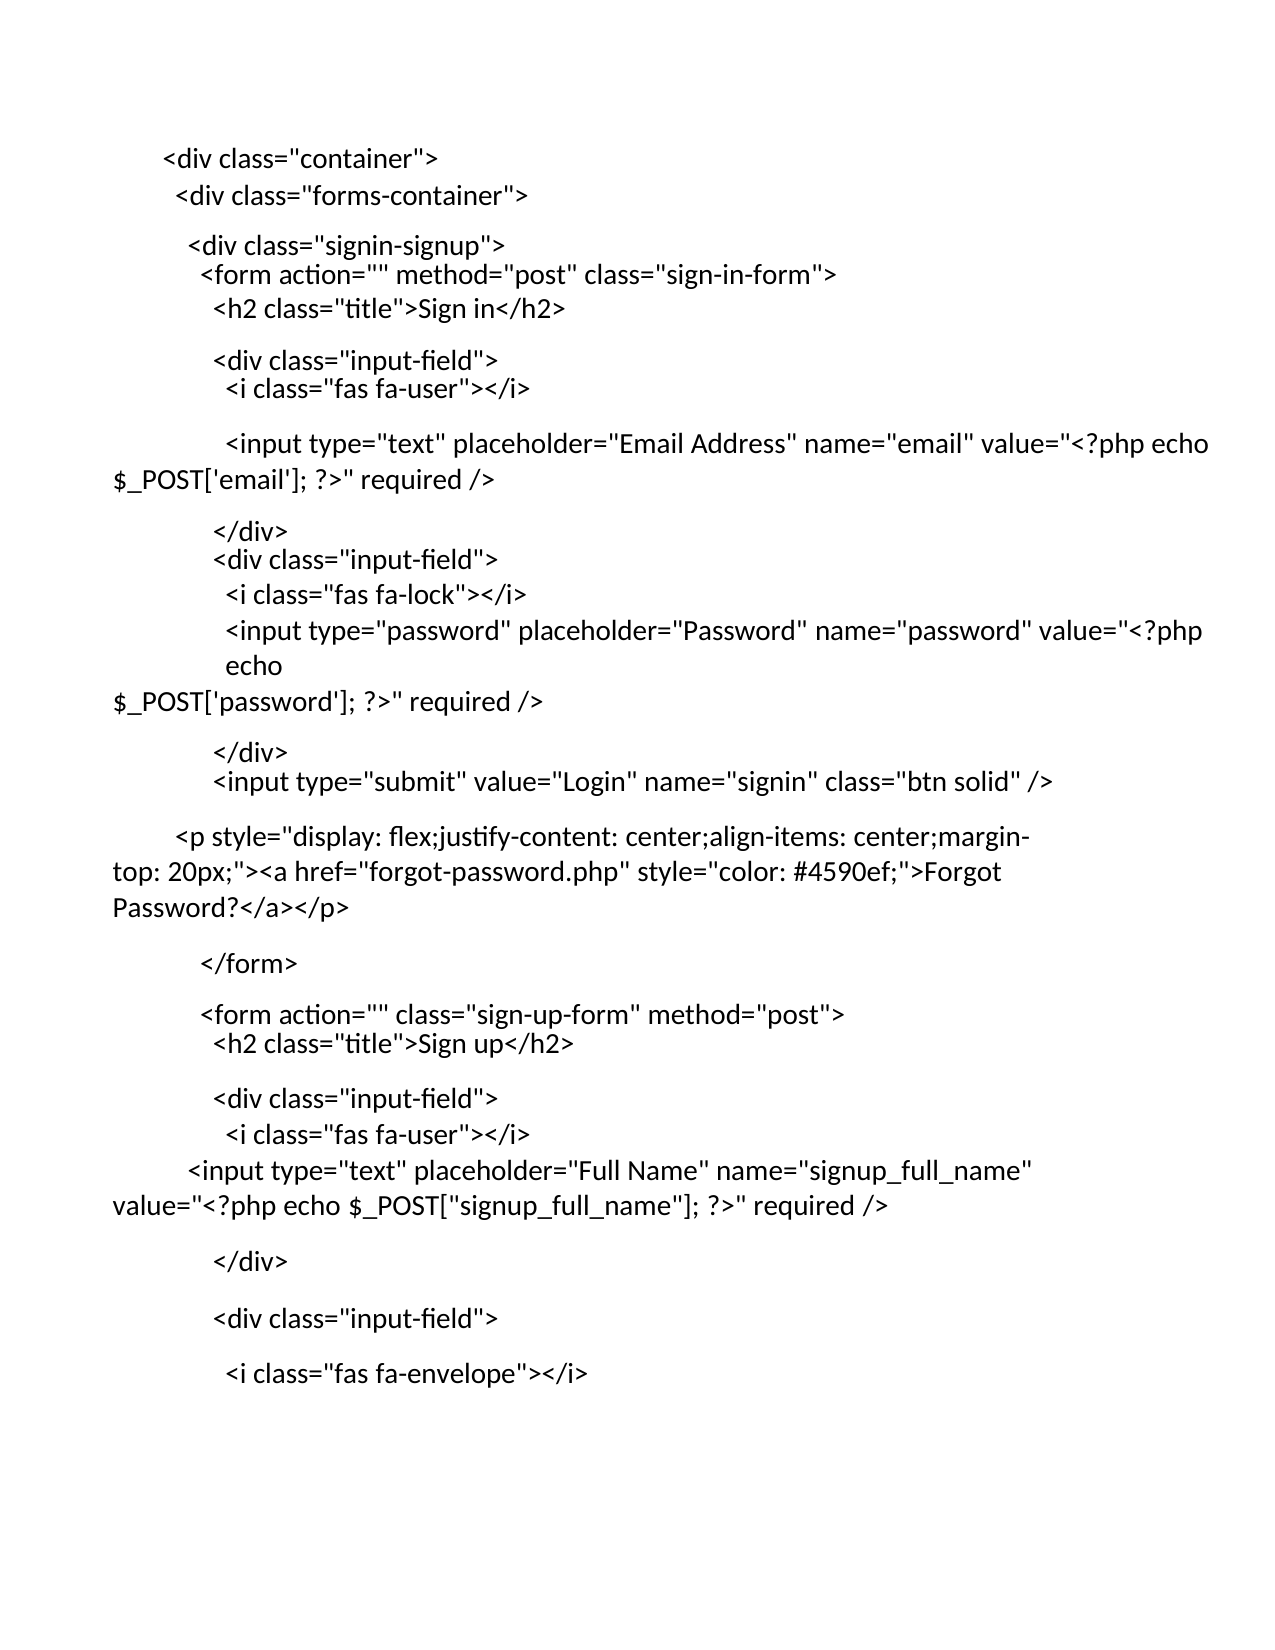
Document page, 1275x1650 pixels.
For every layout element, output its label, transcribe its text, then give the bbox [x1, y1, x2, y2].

text </div> [213, 739, 1242, 768]
text <div class="container"> [162, 141, 1242, 176]
text <h2 class="title">Sign up</h2> [213, 1030, 1242, 1059]
text <input type="text" placeholder="Email Address" name="email" value="<?php echo [225, 425, 1242, 461]
text <form action="" method="post" class="sign-in-form"> [200, 262, 1242, 290]
text </form> [200, 945, 1242, 981]
text <i class="fas fa-envelope"></i> [225, 1356, 1242, 1391]
text <div class="input-field"> [213, 347, 1242, 376]
text <div class="signin-signup"> [187, 233, 1242, 262]
text <input type="submit" value="Login" name="signin" class="btn solid" /> [213, 768, 1242, 797]
text <form action="" class="sign-up-form" method="post"> [200, 1002, 1242, 1030]
text <i class="fas fa-user"></i> [225, 376, 1242, 405]
text $_POST['password']; ?>" required /> [112, 683, 1242, 719]
text <h2 class="title">Sign in</h2> [213, 291, 1242, 326]
text <p style="display: flex;justify-content: center;align-items: center;margin-top: 20px;"><a href="forgot-password.php" style="color: #4590ef;">Forgot Password?</a></p> [112, 818, 1055, 924]
text <i class="fas fa-lock"></i> [225, 576, 1242, 611]
text $_POST['email']; ?>" required /> [112, 461, 1242, 497]
text </div> [213, 518, 1242, 547]
text </div> [213, 1243, 1242, 1278]
text <input type="text" placeholder="Full Name" name="signup_full_name" value="<?php echo $_POST["signup_full_name"]; ?>" required /> [112, 1152, 1099, 1223]
text <i class="fas fa-user"></i> [225, 1116, 1242, 1151]
text <div class="input-field"> [213, 1300, 1242, 1335]
text <input type="password" placeholder="Password" name="password" value="<?php echo [225, 612, 1242, 683]
text <div class="input-field"> [213, 547, 1242, 576]
text <div class="input-field"> [213, 1080, 1242, 1116]
text <div class="forms-container"> [175, 177, 1242, 212]
